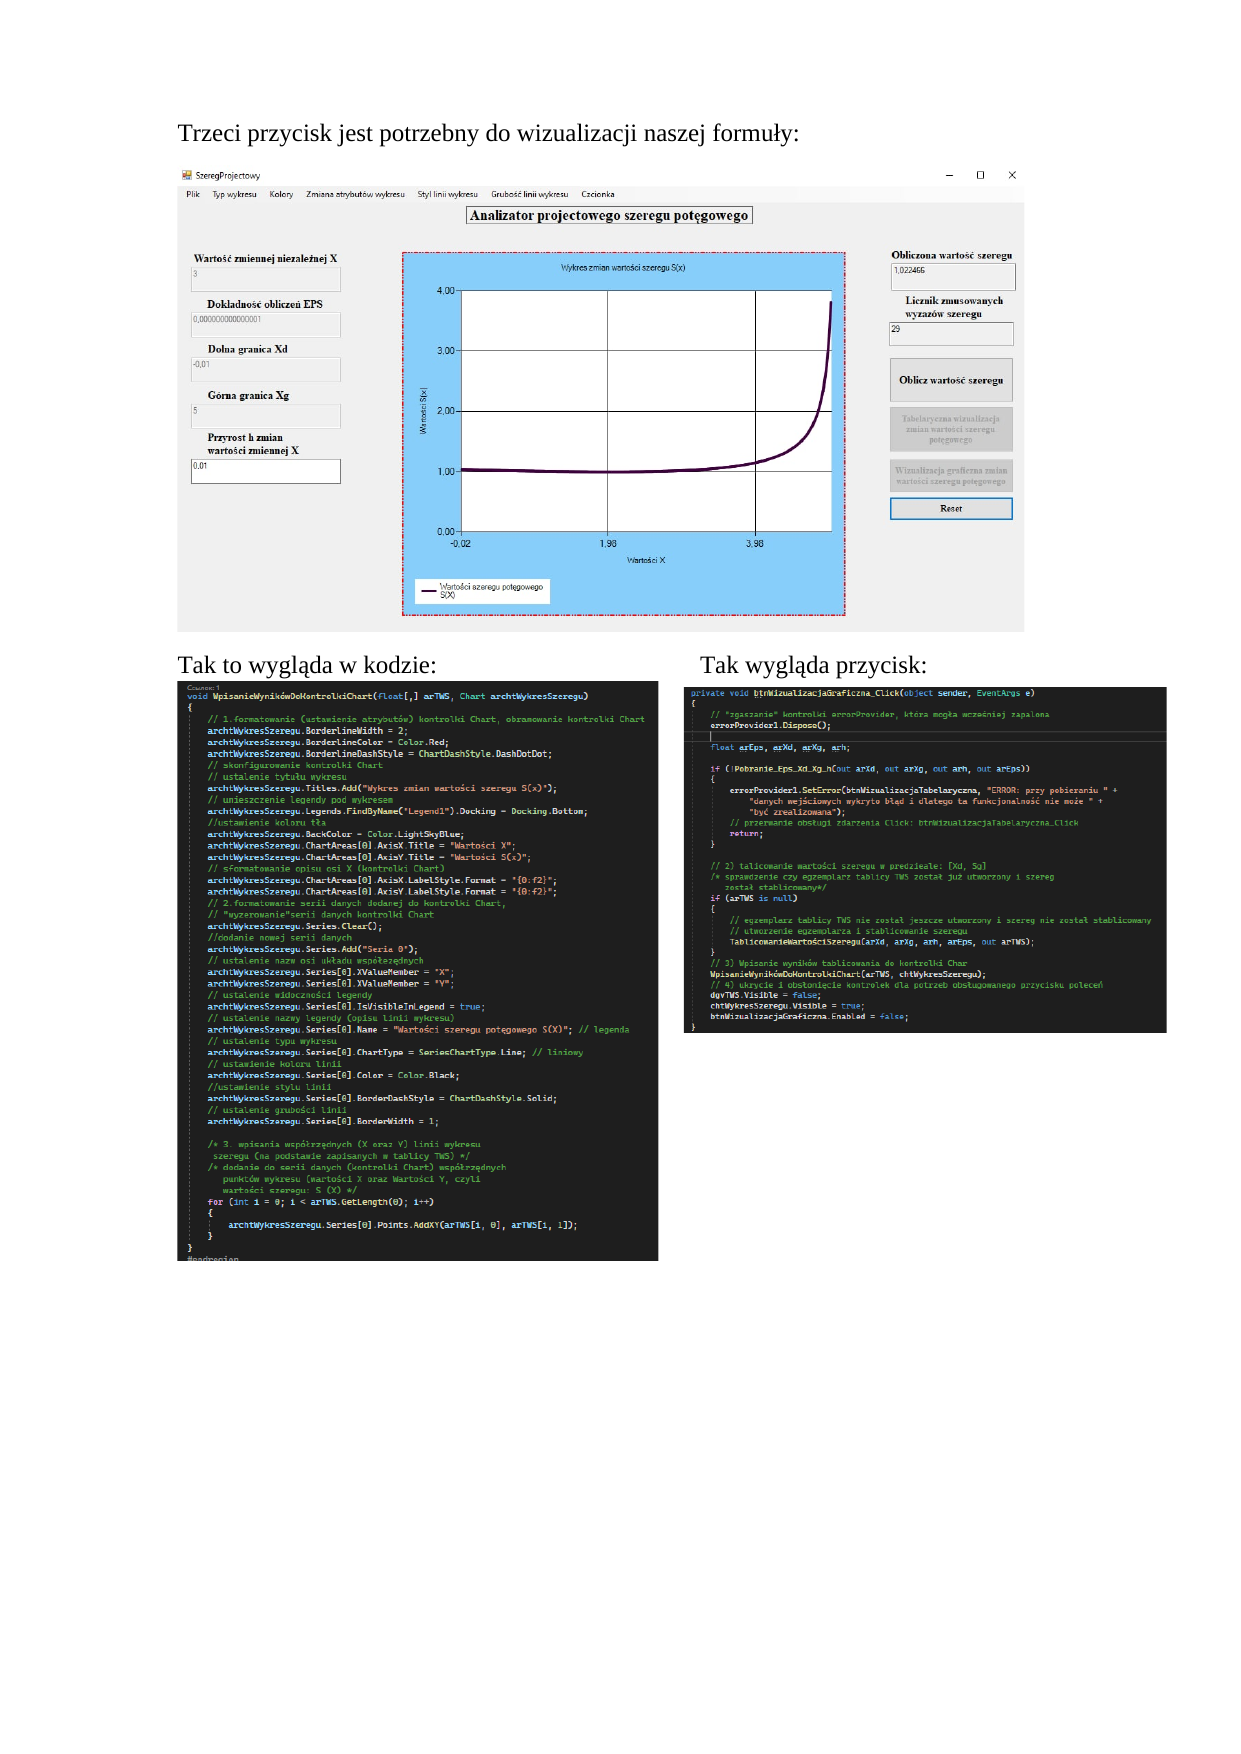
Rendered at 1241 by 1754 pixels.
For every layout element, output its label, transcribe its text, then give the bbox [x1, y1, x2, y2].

text Trzeci przycisk jest potrzebny do wizualizacji naszej formuły: [177, 118, 1152, 147]
picture [177, 165, 1025, 632]
picture [177, 681, 659, 1261]
picture [683, 687, 1167, 1033]
